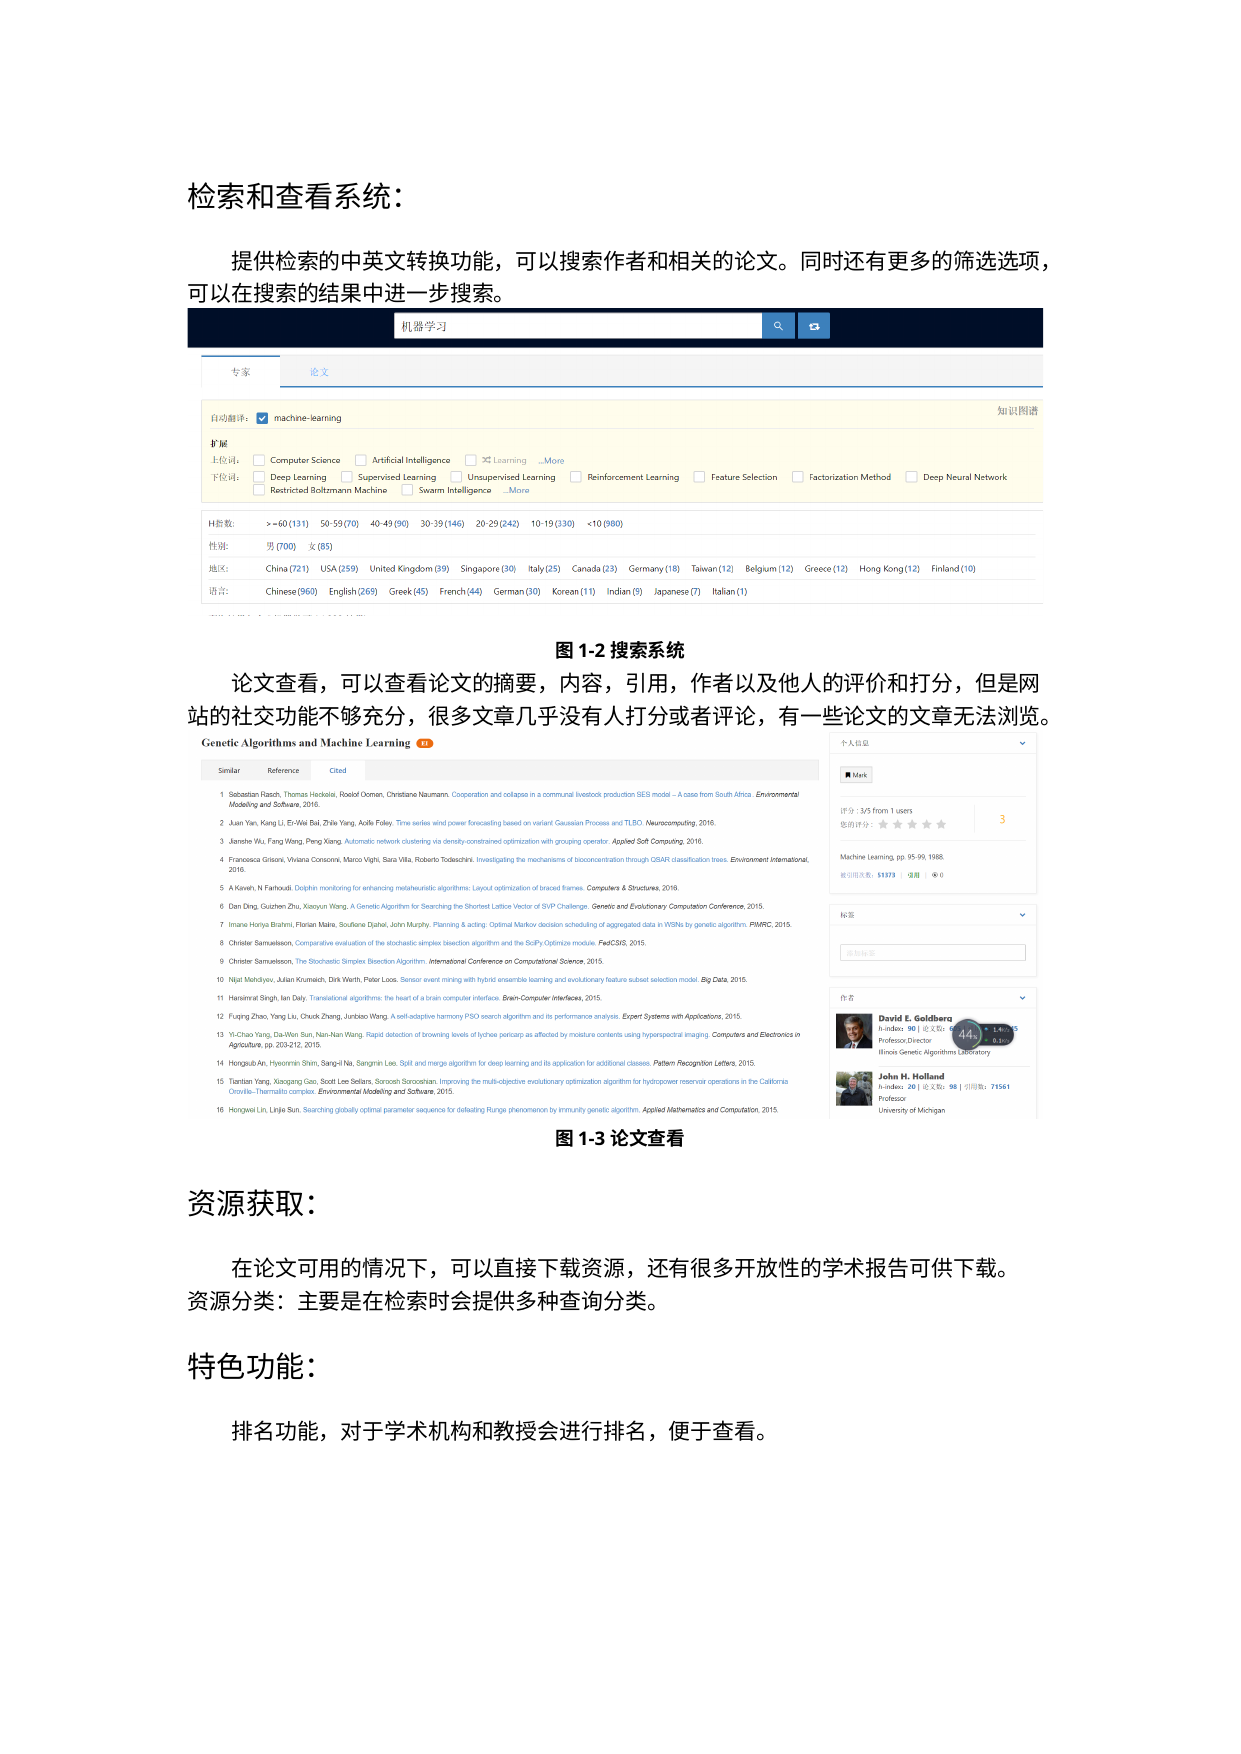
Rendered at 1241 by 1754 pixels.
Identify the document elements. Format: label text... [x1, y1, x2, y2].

text 排名功能，对于学术机构和教授会进行排名，便于查看。 [187, 1413, 1053, 1446]
text 检索和查看系统： [187, 162, 1053, 227]
text 资源分类：主要是在检索时会提供多种查询分类。 [187, 1283, 1053, 1316]
text 图1-2 搜索系统 [187, 633, 1053, 666]
text 图1-3 论文查看 [187, 1121, 1053, 1153]
text 提供检索的中英文转换功能，可以搜索作者和相关的论文。同时还有更多的筛选选项，可以在搜索的结果中进一步搜索。 [187, 243, 1053, 308]
text 在论文可用的情况下，可以直接下载资源，还有很多开放性的学术报告可供下载。 [187, 1251, 1053, 1283]
picture [187, 308, 1044, 616]
text 资源获取： [187, 1169, 1053, 1234]
text 特色功能： [187, 1332, 1053, 1397]
text 论文查看，可以查看论文的摘要，内容，引用，作者以及他人的评价和打分，但是网站的社交功能不够充分，很多文章几乎没有人打分或者评论，有一些论文的文章无法浏览。 [187, 666, 1053, 731]
picture [187, 730, 1044, 1119]
